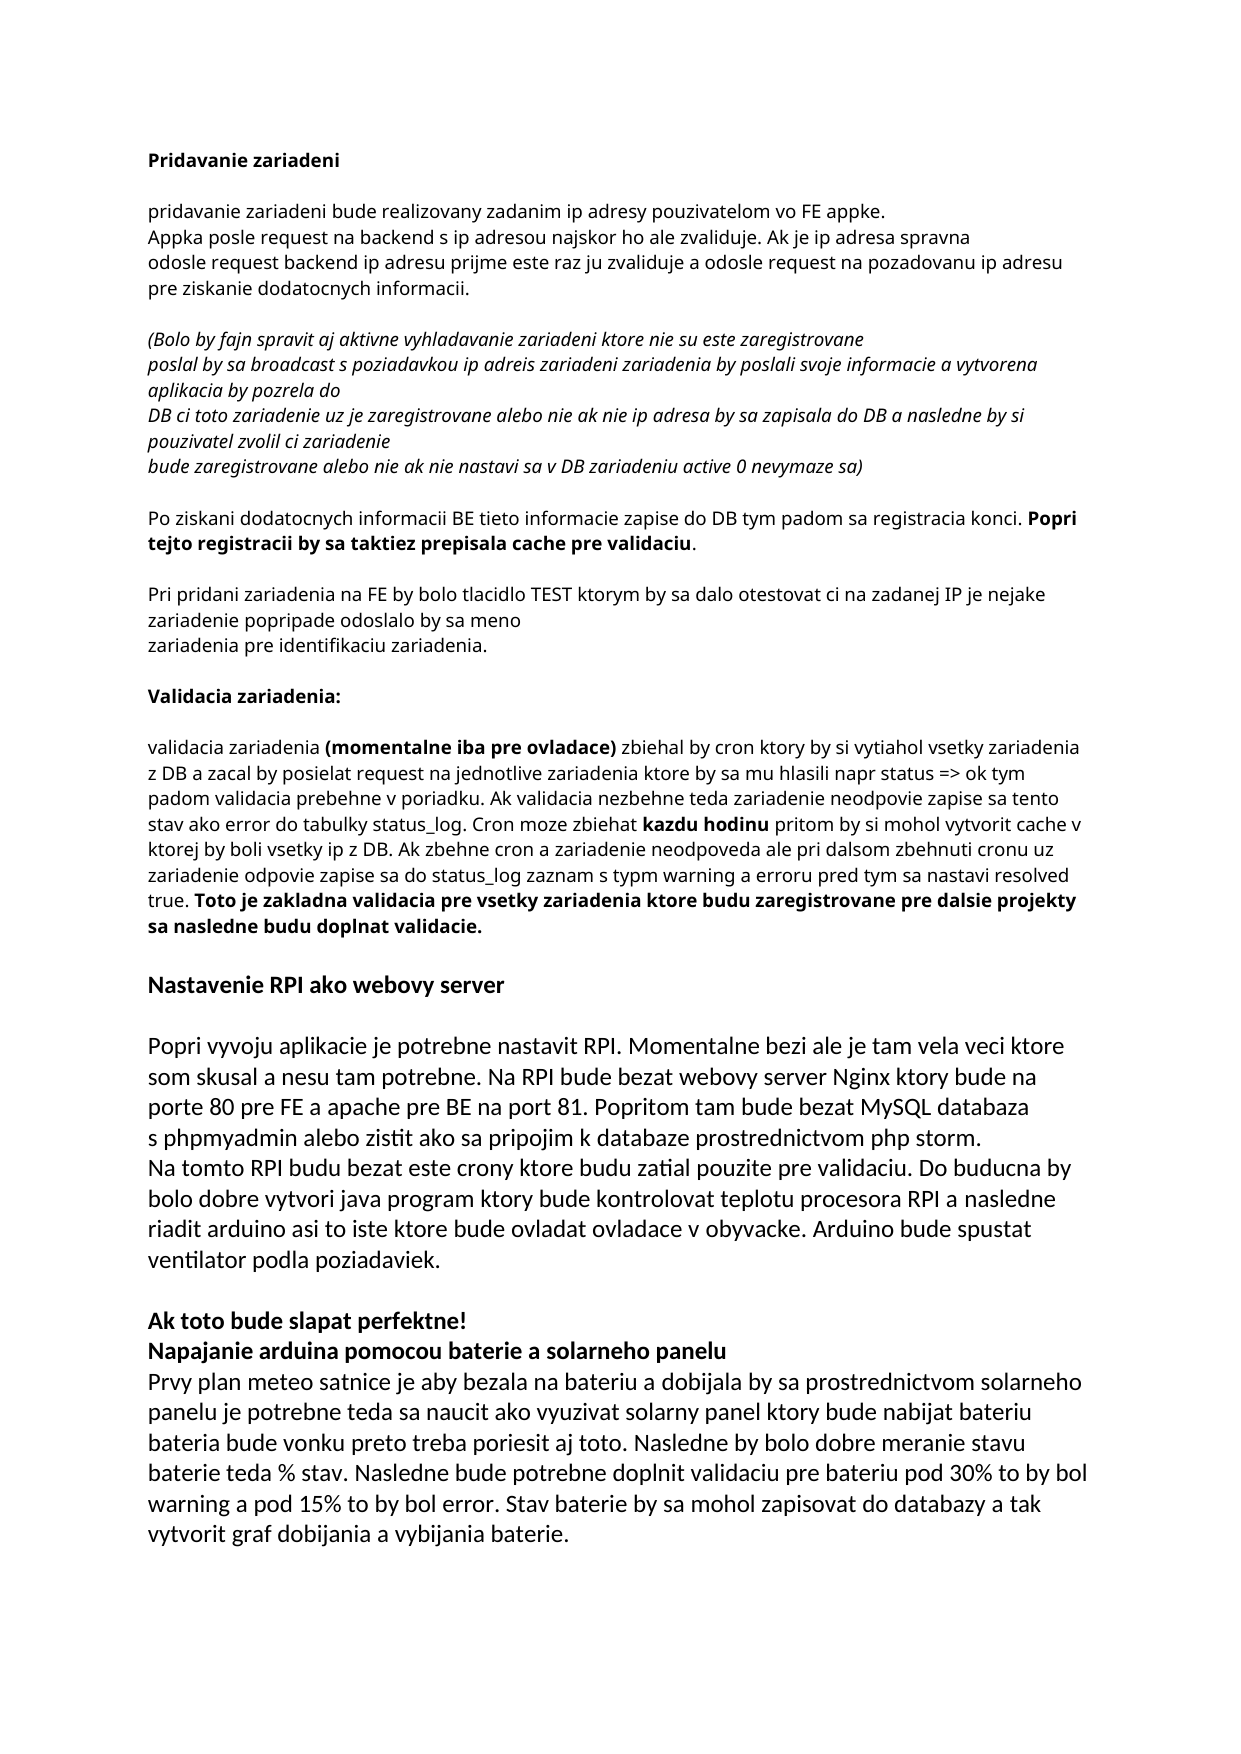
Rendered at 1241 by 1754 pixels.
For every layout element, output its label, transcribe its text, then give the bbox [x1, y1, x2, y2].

text Popri vyvoju aplikacie je potrebne nastavit RPI. Momentalne bezi ale je tam vela veci ktore som skusal a nesu tam potrebne. Na RPI bude bezat webovy server Nginx ktory bude na porte 80 pre FE a apache pre BE na port 81. Popritom tam bude bezat MySQL databaza s phpmyadmin alebo zistit ako sa pripojim k databaze prostrednictvom php storm. [148, 1030, 1093, 1152]
text Nastavenie RPI ako webovy server [148, 969, 1093, 1000]
text Napajanie arduina pomocou baterie a solarneho panelu [148, 1336, 1093, 1366]
text Pri pridani zariadenia na FE by bolo tlacidlo TEST ktorym by sa dalo otestovat ci na zadanej IP je nejake zariadenie popripade odoslalo by sa meno zariadenia pre identifikaciu zariadenia. Validacia zariadenia: validacia zariadenia (momentalne iba pre ovladace) zbiehal by cron ktory by si vytiahol vsetky zariadenia z DB a zacal by posielat request na jednotlive zariadenia ktore by sa mu hlasili napr status => ok tym padom validacia prebehne v poriadku. Ak validacia nezbehne teda zariadenie neodpovie zapise sa tento stav ako error do tabulky status_log. Cron moze zbiehat kazdu hodinu pritom by si mohol vytvorit cache v ktorej by boli vsetky ip z DB. Ak zbehne cron a zariadenie neodpoveda ale pri dalsom zbehnuti cronu uz zariadenie odpovie zapise sa do status_log zaznam s typm warning a erroru pred tym sa nastavi resolved true. Toto je zakladna validacia pre vsetky zariadenia ktore budu zaregistrovane pre dalsie projekty sa nasledne budu doplnat validacie. [148, 556, 1093, 939]
text Na tomto RPI budu bezat este crony ktore budu zatial pouzite pre validaciu. Do buducna by bolo dobre vytvori java program ktory bude kontrolovat teplotu procesora RPI a nasledne riadit arduino asi to iste ktore bude ovladat ovladace v obyvacke. Arduino bude spustat ventilator podla poziadaviek. [148, 1152, 1093, 1274]
text Ak toto bude slapat perfektne! [148, 1305, 1093, 1336]
text Pridavanie zariadeni pridavanie zariadeni bude realizovany zadanim ip adresy pouzivatelom vo FE appke. Appka posle request na backend s ip adresou najskor ho ale zvaliduje. Ak je ip adresa spravna odosle request backend ip adresu prijme este raz ju zvaliduje a odosle request na pozadovanu ip adresu pre ziskanie dodatocnych informacii. (Bolo by fajn spravit aj aktivne vyhladavanie zariadeni ktore nie su este zaregistrovane poslal by sa broadcast s poziadavkou ip adreis zariadeni zariadenia by poslali svoje informacie a vytvorena aplikacia by pozrela do DB ci toto zariadenie uz je zaregistrovane alebo nie ak nie ip adresa by sa zapisala do DB a nasledne by si pouzivatel zvolil ci zariadenie bude zaregistrovane alebo nie ak nie nastavi sa v DB zariadeniu active 0 nevymaze sa) Po ziskani dodatocnych informacii BE tieto informacie zapise do DB tym padom sa registracia konci. Popri tejto registracii by sa taktiez prepisala cache pre validaciu. [148, 148, 1093, 556]
text Prvy plan meteo satnice je aby bezala na bateriu a dobijala by sa prostrednictvom solarneho panelu je potrebne teda sa naucit ako vyuzivat solarny panel ktory bude nabijat bateriu bateria bude vonku preto treba poriesit aj toto. Nasledne by bolo dobre meranie stavu baterie teda % stav. Nasledne bude potrebne doplnit validaciu pre bateriu pod 30% to by bol warning a pod 15% to by bol error. Stav baterie by sa mohol zapisovat do databazy a tak vytvorit graf dobijania a vybijania baterie. [148, 1366, 1093, 1549]
